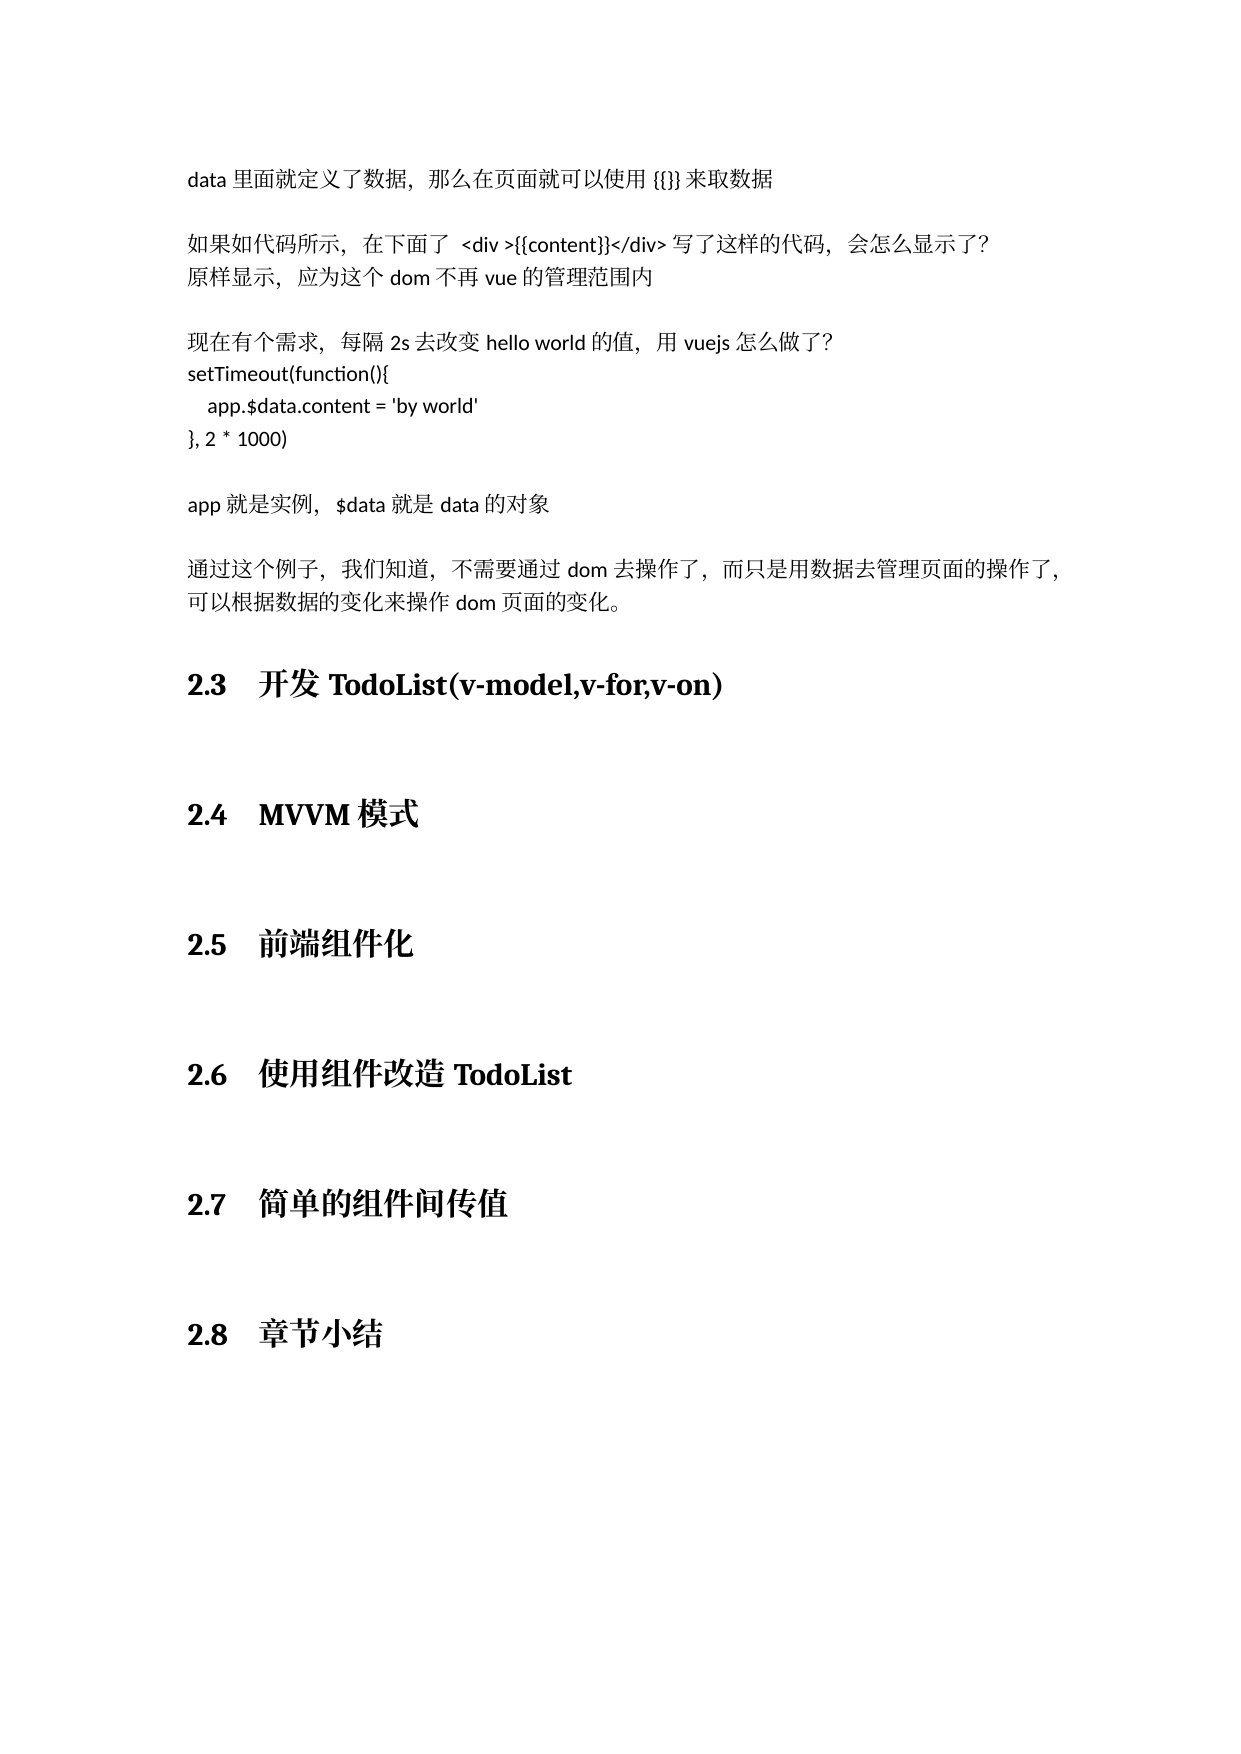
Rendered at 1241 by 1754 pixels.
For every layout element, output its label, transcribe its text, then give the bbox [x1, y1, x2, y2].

subtitle 使用组件改造 TodoList [187, 1039, 1053, 1104]
text data 里面就定义了数据，那么在页面就可以使用 {{}} 来取数据 [187, 162, 1053, 194]
subtitle 简单的组件间传值 [187, 1169, 1053, 1234]
text app.$data.content = 'by world' [187, 389, 1053, 422]
text app 就是实例，$data 就是 data 的对象 [187, 487, 1053, 519]
text 如果如代码所示，在下面了 <div >{{content}}</div> 写了这样的代码，会怎么显示了？ [187, 227, 1053, 259]
text 通过这个例子，我们知道，不需要通过 dom 去操作了，而只是用数据去管理页面的操作了，可以根据数据的变化来操作 dom 页面的变化。 [187, 552, 1053, 617]
subtitle 开发 TodoList(v-model,v-for,v-on) [187, 649, 1053, 714]
text }, 2 * 1000) [187, 422, 1053, 454]
subtitle 章节小结 [187, 1299, 1053, 1364]
text 原样显示，应为这个 dom 不再 vue 的管理范围内 [187, 259, 1053, 292]
subtitle MVVM 模式 [187, 779, 1053, 844]
text setTimeout(function(){ [187, 357, 1053, 389]
text 现在有个需求，每隔 2s 去改变 hello world 的值，用 vuejs 怎么做了？ [187, 324, 1053, 357]
subtitle 前端组件化 [187, 909, 1053, 974]
